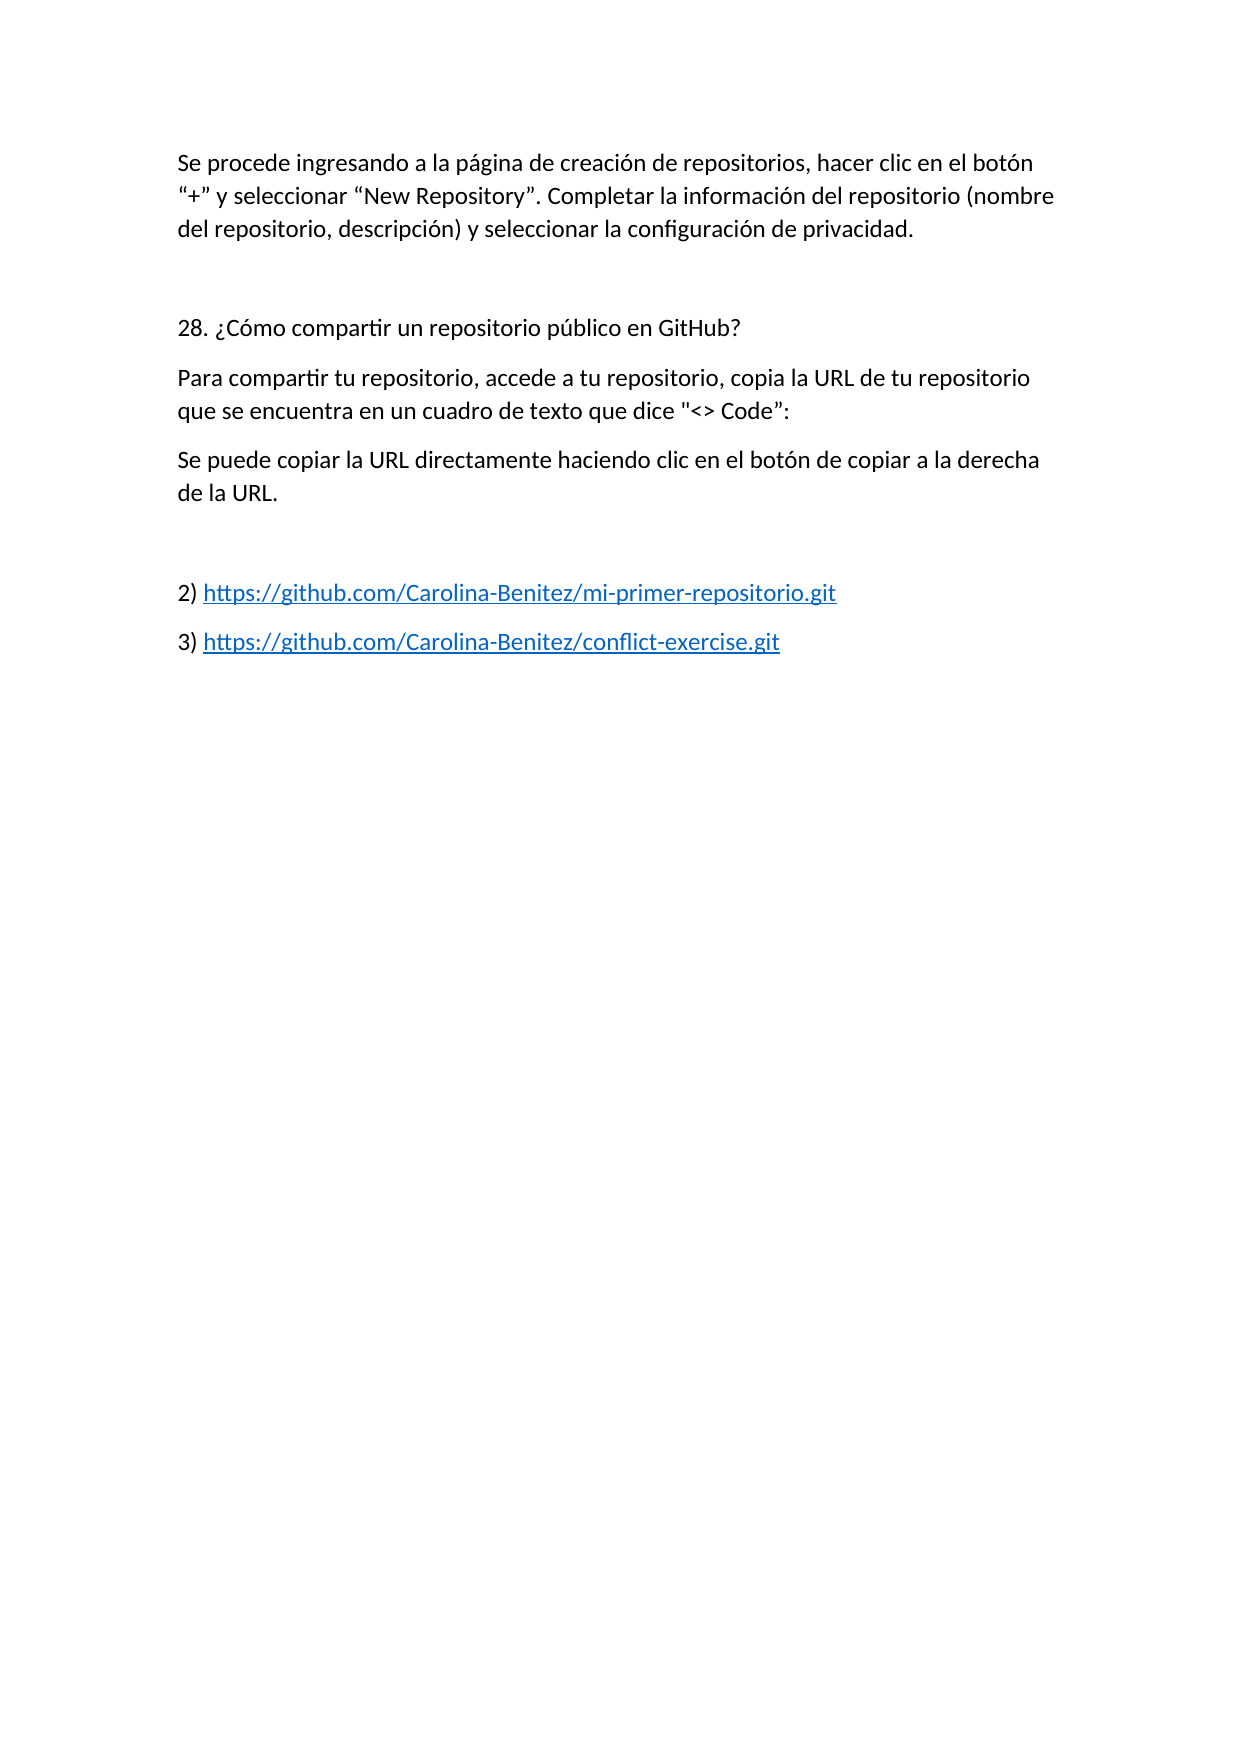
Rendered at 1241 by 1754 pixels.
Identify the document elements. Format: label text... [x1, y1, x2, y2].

text Se procede ingresando a la página de creación de repositorios, hacer clic en el botón “+” y seleccionar “New Repository”. Completar la información del repositorio (nombre del repositorio, descripción) y seleccionar la configuración de privacidad. [177, 148, 1063, 244]
text 28. ¿Cómo compartir un repositorio público en GitHub? [177, 313, 1063, 343]
text Para compartir tu repositorio, accede a tu repositorio, copia la URL de tu repositorio que se encuentra en un cuadro de texto que dice "<> Code”: [177, 362, 1063, 426]
text 2) https://github.com/Carolina-Benitez/mi-primer-repositorio.git [177, 577, 1063, 607]
text 3) https://github.com/Carolina-Benitez/conflict-exercise.git [177, 626, 1063, 657]
text Se puede copiar la URL directamente haciendo clic en el botón de copiar a la derecha de la URL. [177, 445, 1063, 508]
